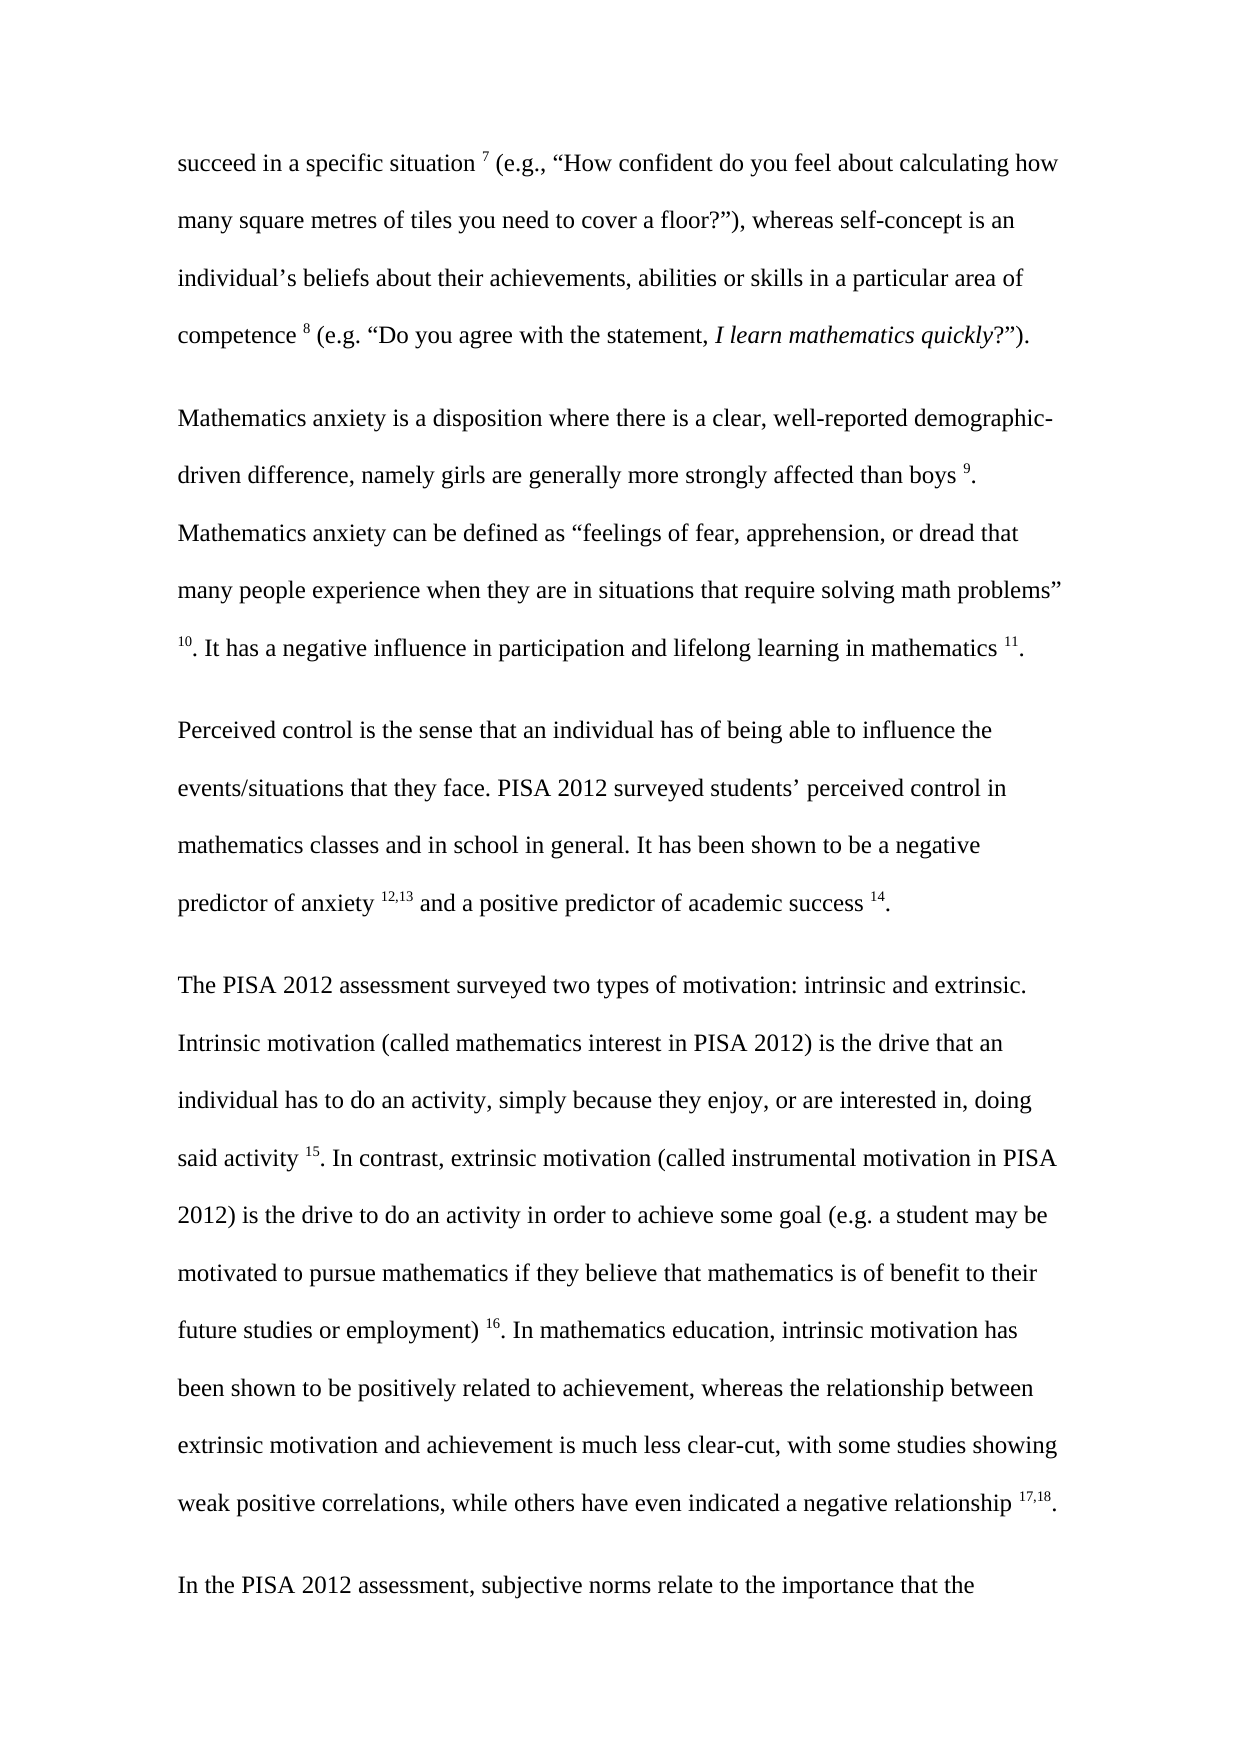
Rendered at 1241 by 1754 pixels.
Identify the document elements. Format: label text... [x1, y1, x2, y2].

text Mathematics anxiety is a disposition where there is a clear, well-reported demographic-driven difference, namely girls are generally more strongly affected than boys 9. Mathematics anxiety can be defined as “feelings of fear, apprehension, or dread that many people experience when they are in situations that require solving math problems” 10. It has a negative influence in participation and lifelong learning in mathematics 11. [177, 403, 1063, 661]
text Perceived control is the sense that an individual has of being able to influence the events/situations that they face. PISA 2012 surveyed students’ perceived control in mathematics classes and in school in general. It has been shown to be a negative predictor of anxiety 12,13 and a positive predictor of academic success 14. [177, 715, 1063, 916]
